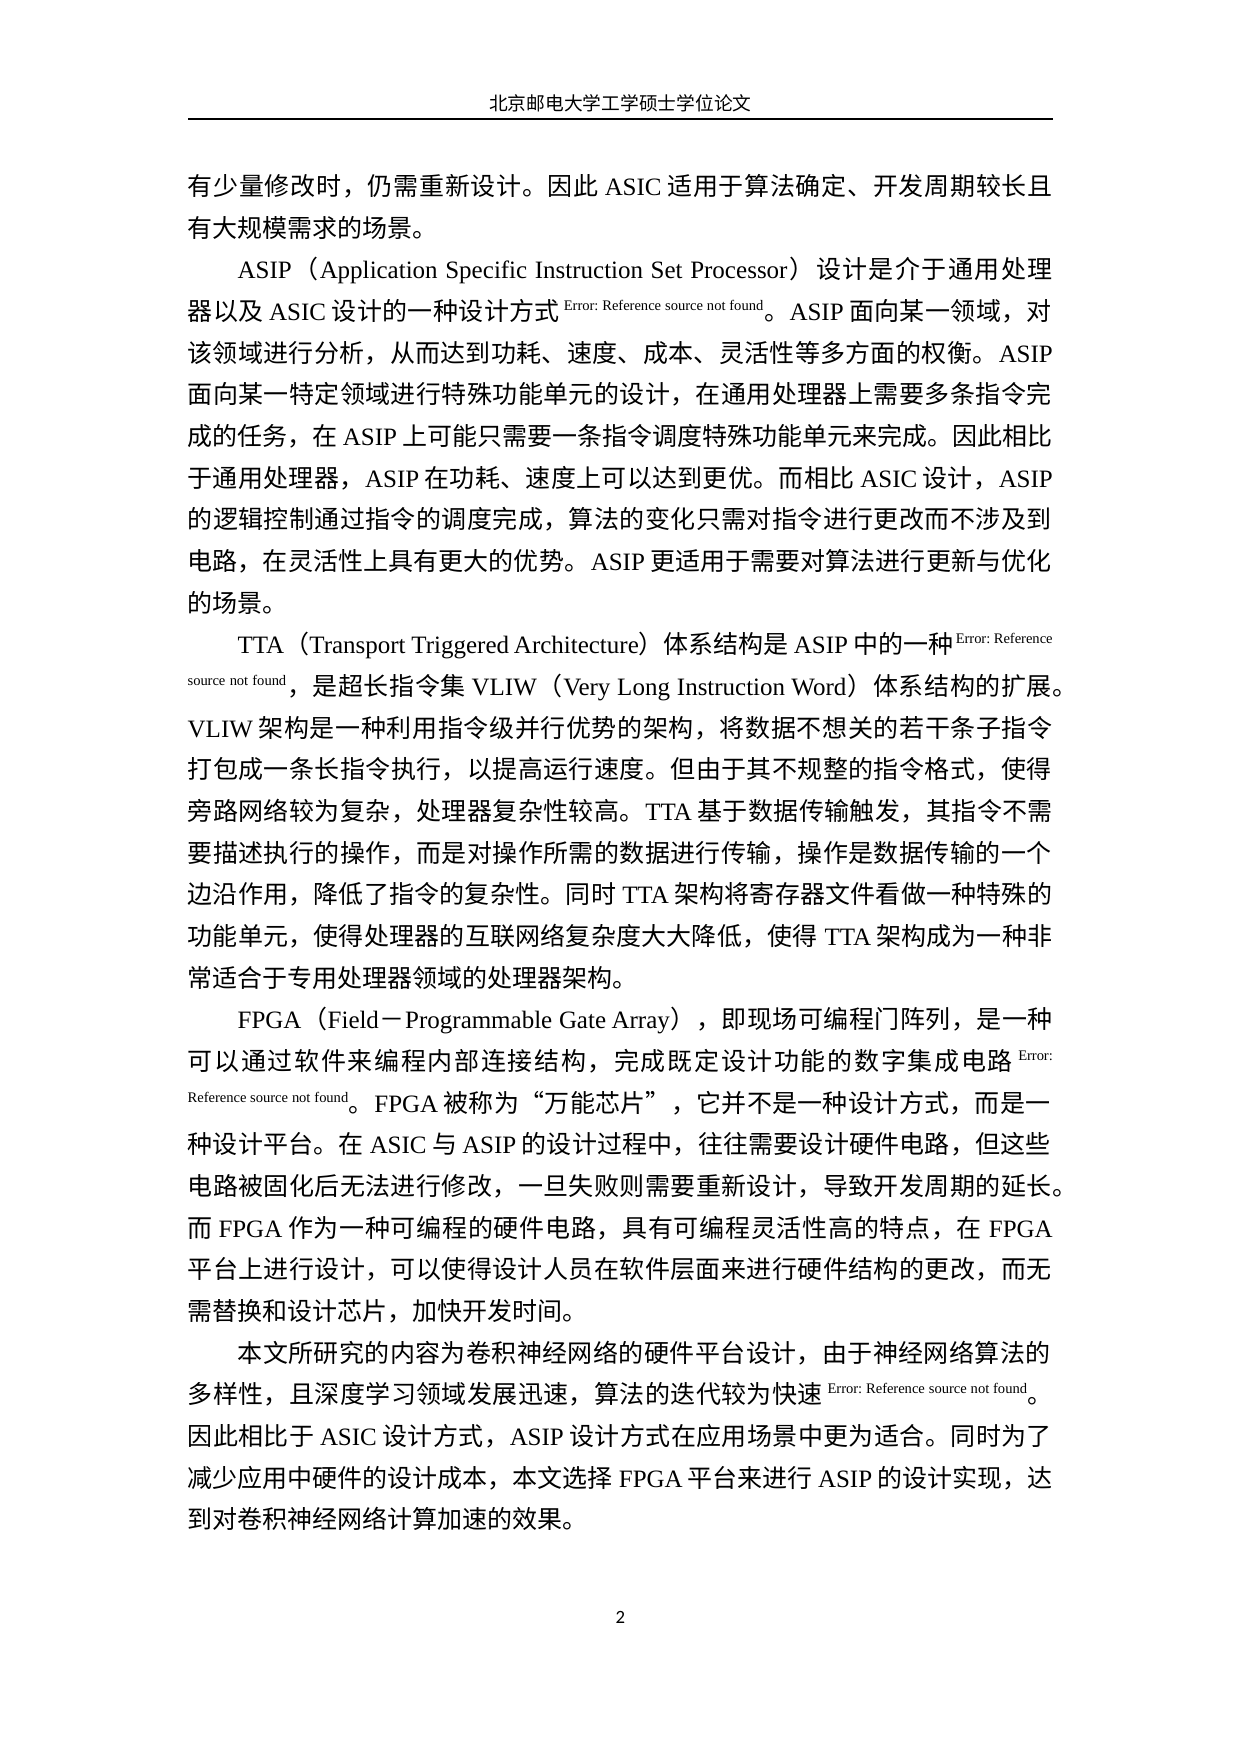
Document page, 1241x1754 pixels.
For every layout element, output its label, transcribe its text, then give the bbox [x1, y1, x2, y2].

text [187, 162, 1053, 245]
